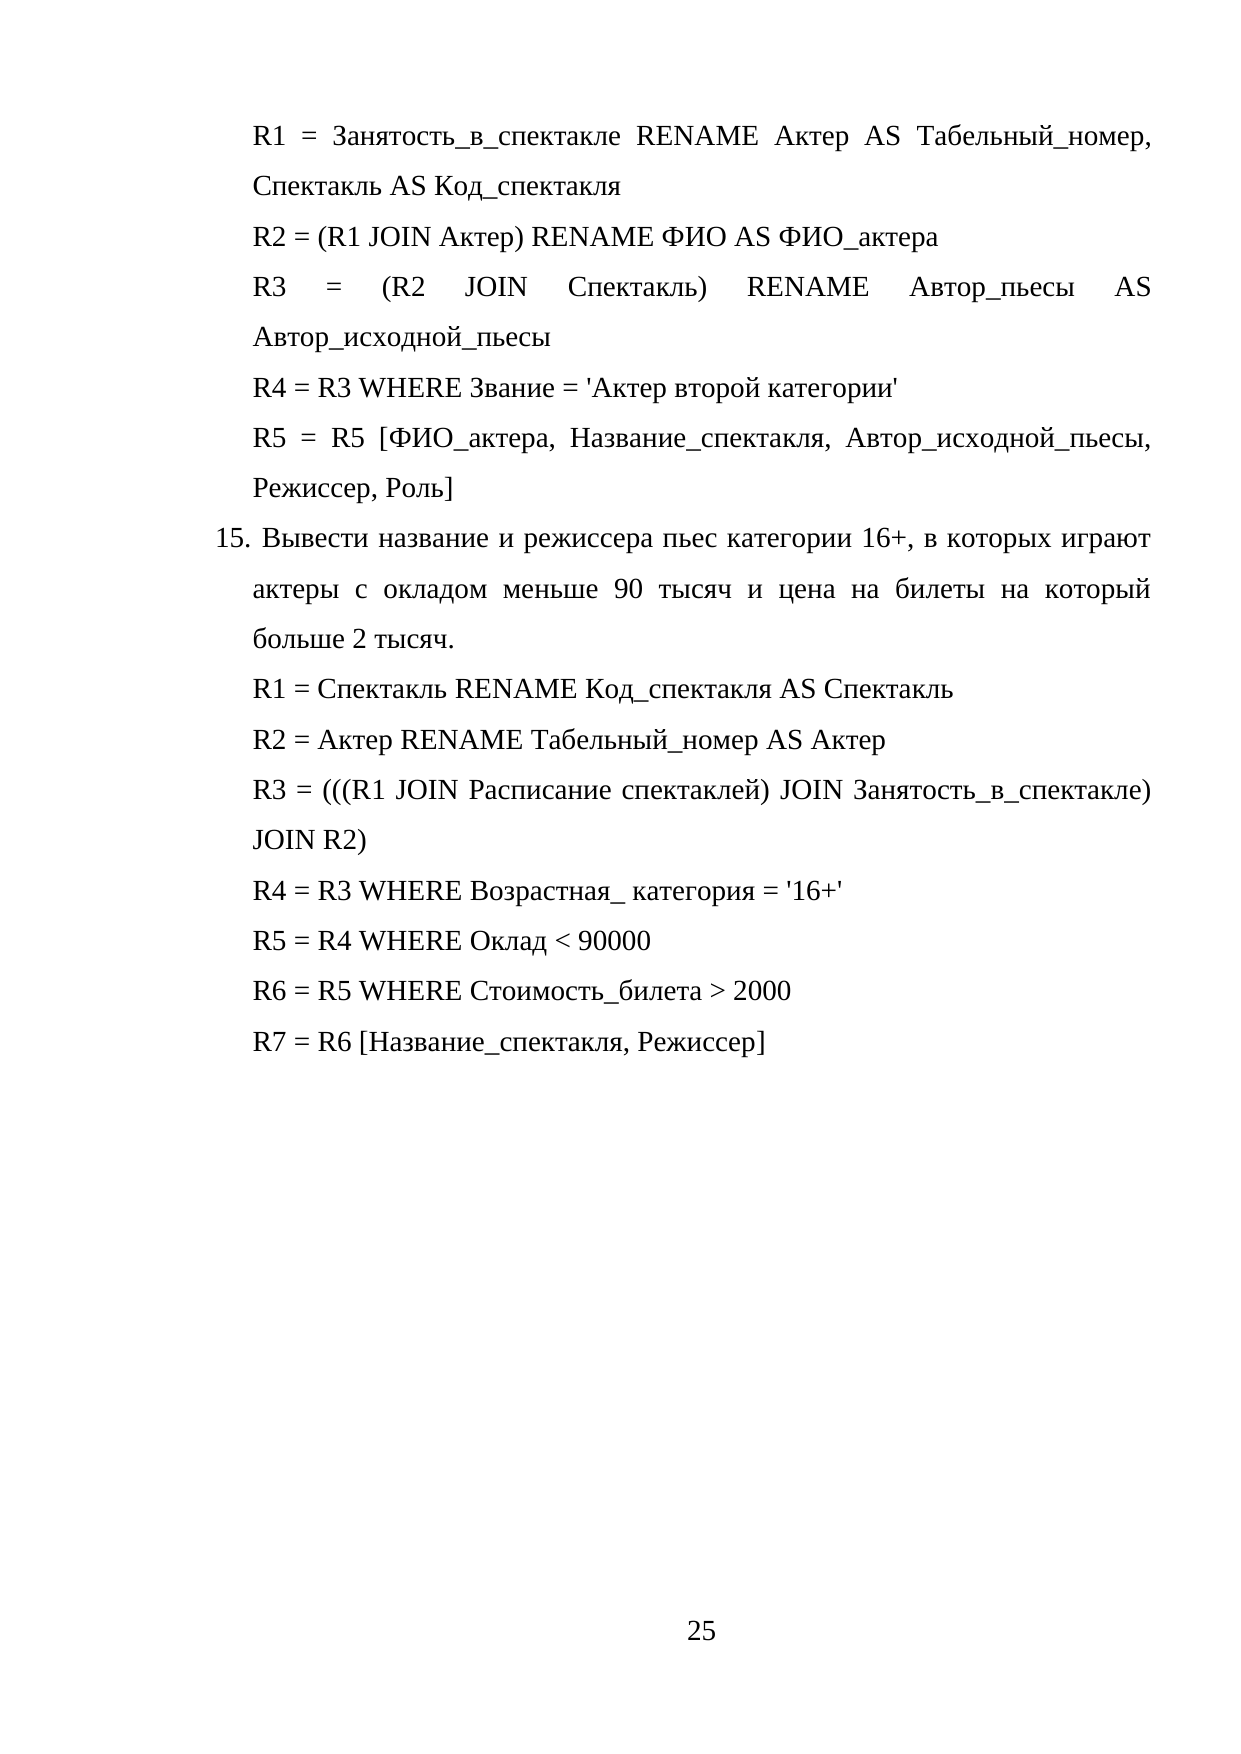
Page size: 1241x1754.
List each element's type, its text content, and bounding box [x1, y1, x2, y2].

list R2 = (R1 JOIN Актер) RENAME ФИО AS ФИО_актера [252, 219, 1152, 252]
list R1 = Занятость_в_спектакле RENAME Актер AS Табельный_номер, Спектакль AS Код_спектакля [252, 118, 1152, 202]
list R1 = Спектакль RENAME Код_спектакля AS Спектакль [252, 672, 1152, 705]
list R5 = R4 WHERE Оклад < 90000 [252, 923, 1152, 957]
list R3 = (((R1 JOIN Расписание спектаклей) JOIN Занятость_в_спектакле) JOIN R2) [252, 772, 1152, 856]
list R7 = R6 [Название_спектакля, Режиссер] [252, 1024, 1152, 1057]
list R5 = R5 [ФИО_актера, Название_спектакля, Автор_исходной_пьесы, Режиссер, Роль] [252, 420, 1152, 504]
list R2 = Актер RENAME Табельный_номер AS Актер [252, 722, 1152, 755]
list R4 = R3 WHERE Возрастная_ категория = '16+' [252, 873, 1152, 906]
list R6 = R5 WHERE Стоимость_билета > 2000 [252, 973, 1152, 1007]
list R3 = (R2 JOIN Спектакль) RENAME Автор_пьесы AS Автор_исходной_пьесы [252, 269, 1152, 353]
list Вывести название и режиссера пьес категории 16+, в которых играют актеры с окладом меньше 90 тысяч и цена на билеты на который больше 2 тысяч. [215, 521, 1152, 655]
list R4 = R3 WHERE Звание = 'Актер второй категории' [252, 370, 1152, 403]
